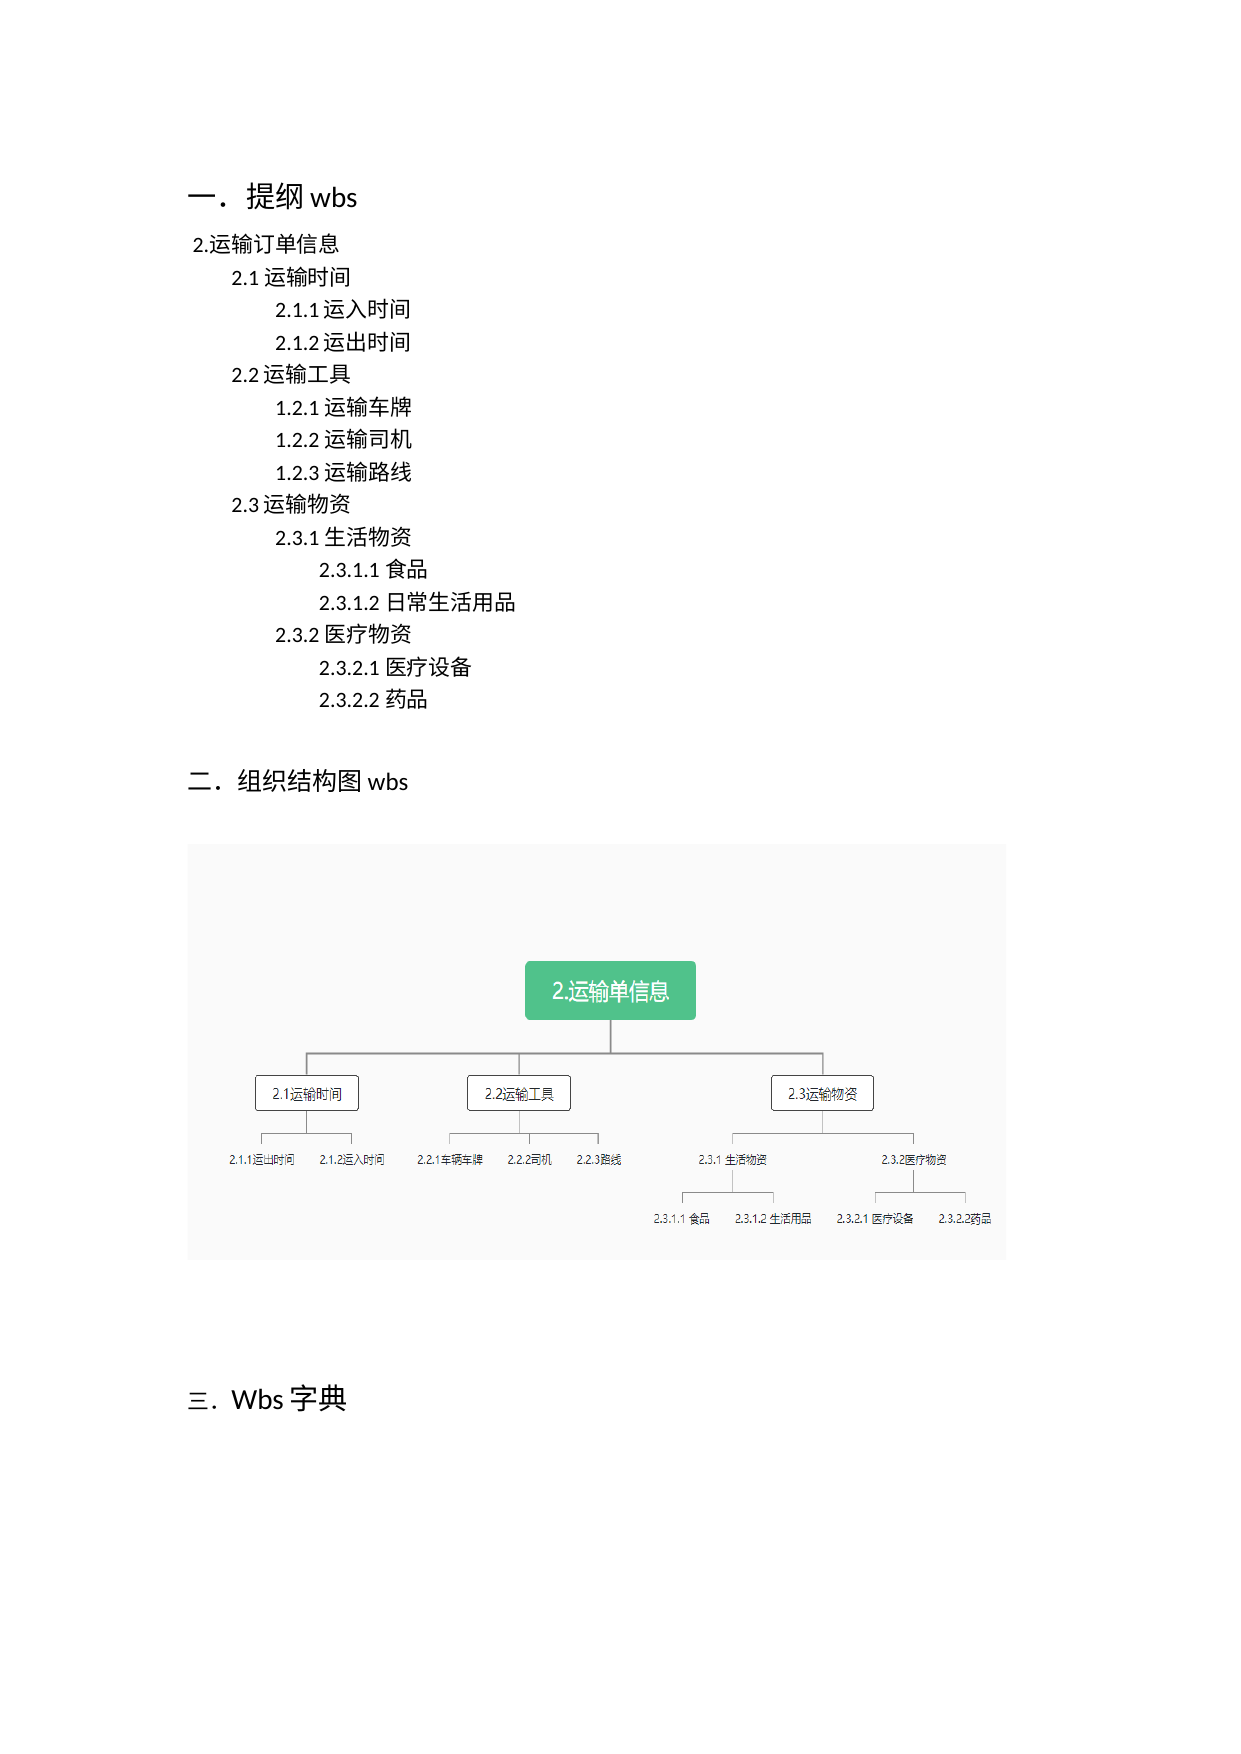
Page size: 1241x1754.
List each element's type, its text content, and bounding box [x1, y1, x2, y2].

text 2.1.2运出时间 [231, 324, 1053, 357]
text 三．Wbs字典 [187, 1364, 1053, 1429]
text 2.3.2 医疗物资 [231, 617, 1053, 649]
text 2.2运输工具 [187, 357, 1053, 389]
text 2.运输订单信息 [187, 227, 1053, 259]
text 2.1 运输时间 [187, 259, 1053, 292]
text 2.1.1运入时间 [231, 292, 1053, 324]
text 2.3.2.2 药品 [275, 682, 1053, 714]
text 2.3.1.2 日常生活用品 [275, 584, 1053, 617]
text 1.2.3 运输路线 [231, 454, 1053, 487]
text 2.3.1.1 食品 [275, 552, 1053, 584]
list 二．组织结构图wbs [187, 747, 1053, 812]
list 一．提纲wbs [187, 162, 1053, 227]
picture [187, 844, 1007, 1260]
text 1.2.1 运输车牌 [187, 389, 1053, 422]
text 2.3.2.1 医疗设备 [275, 649, 1053, 682]
text 2.3运输物资 [187, 487, 1053, 519]
text 1.2.2 运输司机 [231, 422, 1053, 454]
text 2.3.1 生活物资 [231, 519, 1053, 552]
